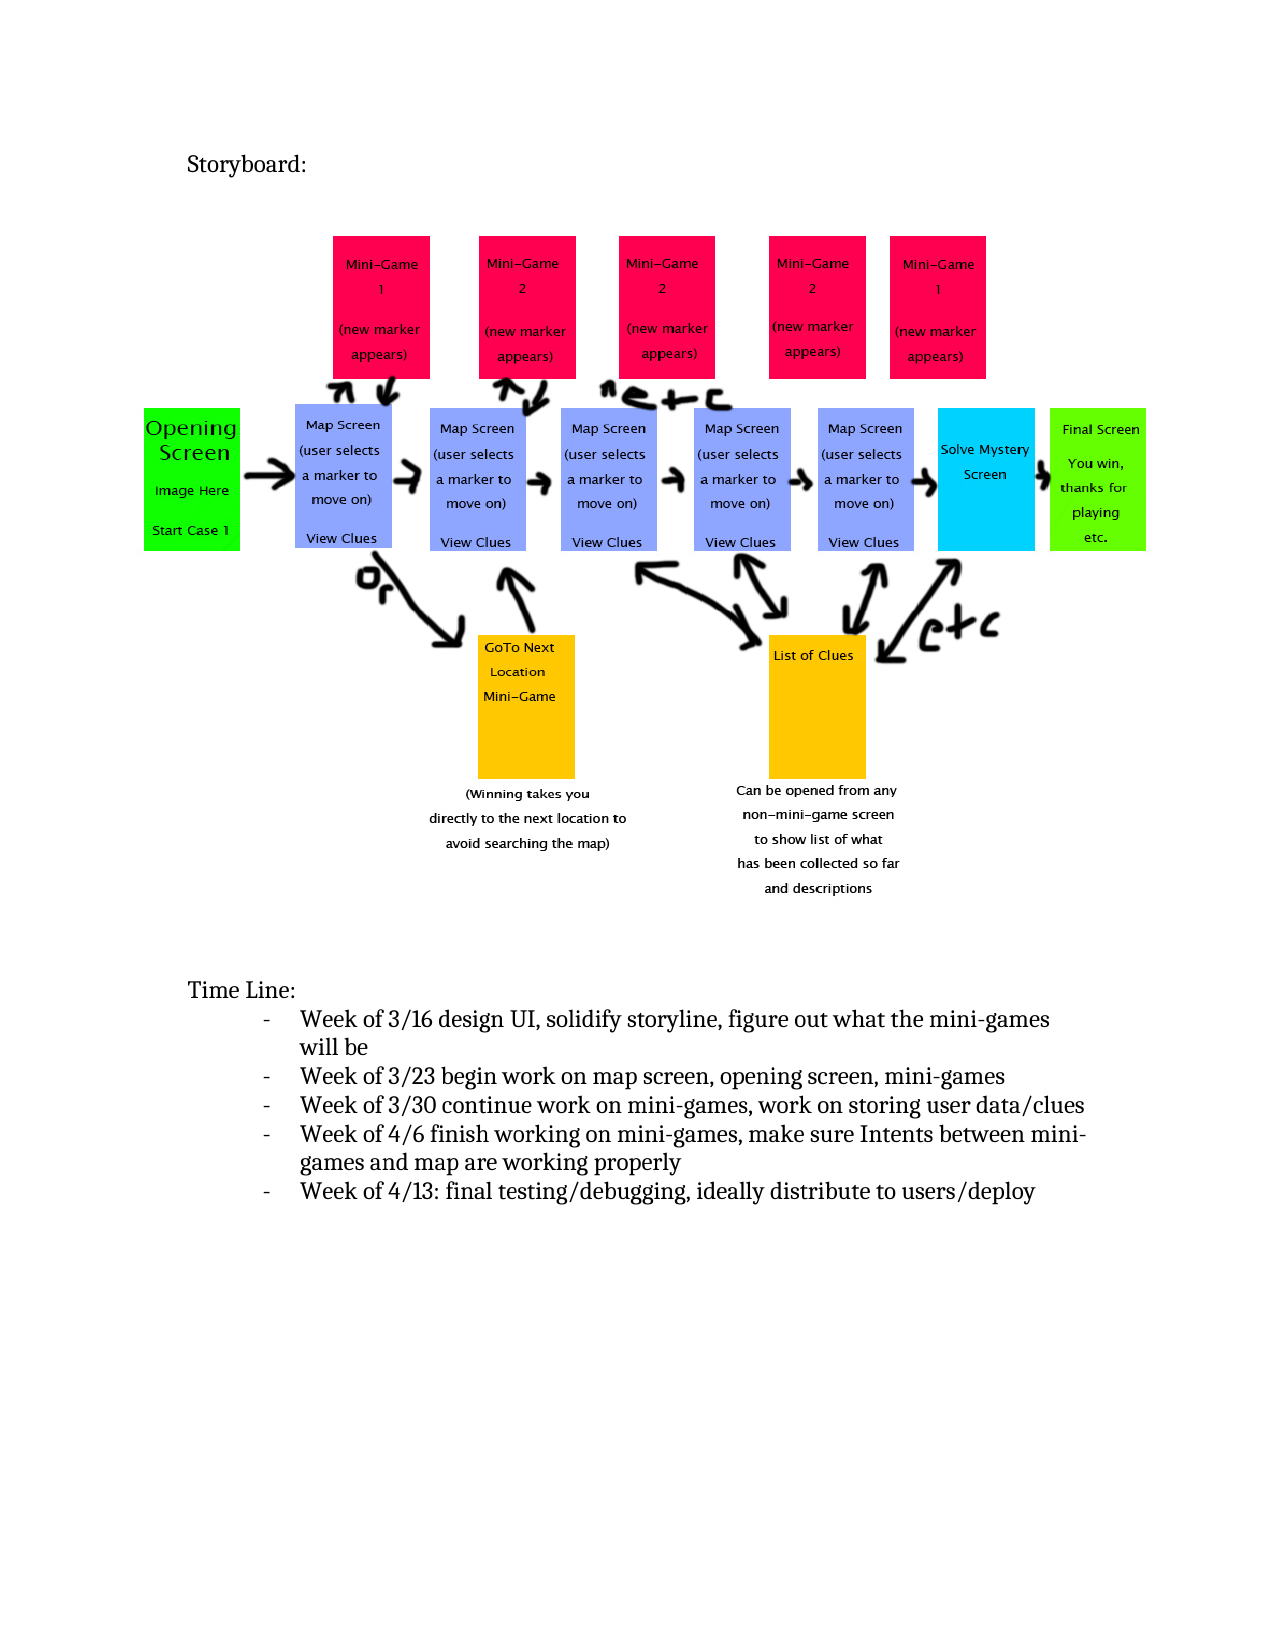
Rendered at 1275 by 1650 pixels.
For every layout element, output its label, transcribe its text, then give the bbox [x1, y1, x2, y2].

picture [112, 178, 1163, 919]
list Week of 3/30 continue work on mini-games, work on storing user data/clues [262, 1091, 1087, 1119]
text Time Line: [187, 976, 1087, 1004]
list Week of 3/16 design UI, solidify storyline, figure out what the mini-games will be [262, 1004, 1087, 1062]
list Week of 3/23 begin work on map screen, opening screen, mini-games [262, 1062, 1087, 1091]
list Week of 4/6 finish working on mini-games, make sure Intents between mini-games and map are working properly [262, 1119, 1087, 1177]
text Storyboard: [112, 150, 1162, 178]
list Week of 4/13: final testing/debugging, ideally distribute to users/deploy [262, 1177, 1087, 1206]
